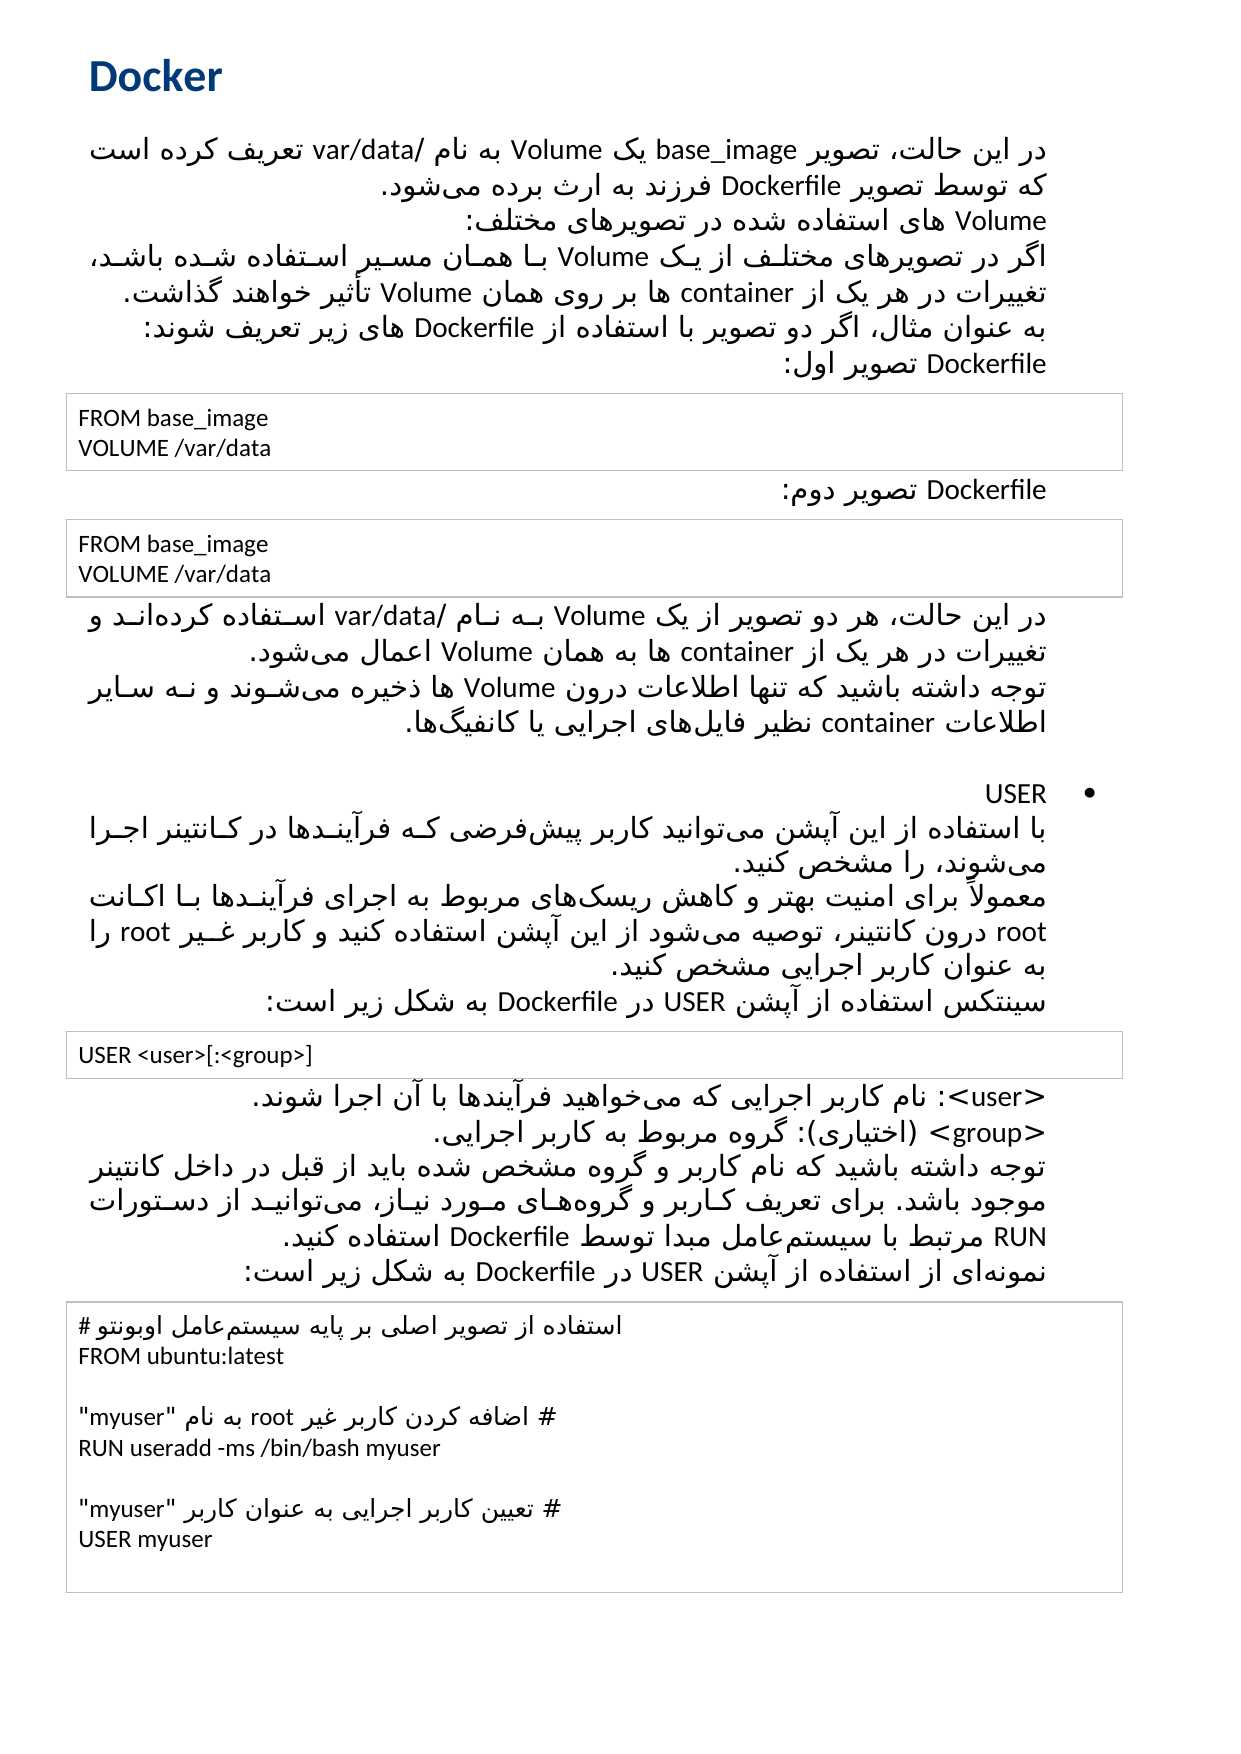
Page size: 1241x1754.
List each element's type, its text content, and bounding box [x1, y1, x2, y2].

list <group> (اختیاری): گروه مربوط به کاربر اجرایی. [89, 1114, 1047, 1150]
list در این حالت، تصویر base_image یک Volume به نام /var/data تعریف کرده است که توسط تصویر Dockerfile فرزند به ارث برده می‌شود. [89, 131, 1047, 202]
list در این حالت، هر دو تصویر از یک Volume به نام /var/data استفاده کرده‌اند و تغییرات در هر یک از container ها به همان Volume اعمال می‌شود. [89, 598, 1047, 669]
list اگر در تصویرهای مختلف از یک Volume با همان مسیر استفاده شده باشد، تغییرات در هر یک از container ها بر روی همان Volume تأثیر خواهند گذاشت. [89, 238, 1047, 309]
list Dockerfile تصویر دوم: [89, 471, 1047, 507]
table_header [67, 1303, 1122, 1592]
list Dockerfile تصویر اول: [89, 345, 1047, 381]
list توجه داشته باشید که نام کاربر و گروه مشخص شده باید از قبل در داخل کانتینر موجود باشد. برای تعریف کاربر و گروه‌های مورد نیاز، می‌توانید از دستورات RUN مرتبط با سیستم‌عامل مبدا توسط Dockerfile استفاده کنید. [89, 1150, 1047, 1253]
list نمونه‌ای از استفاده از آپشن USER در Dockerfile به شکل زیر است: [89, 1253, 1047, 1289]
list معمولاً برای امنیت بهتر و کاهش ریسک‌های مربوط به اجرای فرآیند‌ها با اکانت root درون کانتینر، توصیه می‌شود از این آپشن استفاده کنید و کاربر غیر root را به عنوان کاربر اجرایی مشخص کنید. [89, 879, 1047, 983]
list <user>: نام کاربر اجرایی که می‌خواهید فرآیند‌ها با آن اجرا شوند. [89, 1079, 1047, 1114]
table_header USER <user>[:<group>] [67, 1032, 1122, 1077]
list USER [89, 776, 1084, 811]
table_header FROM base_image VOLUME /var/data [67, 394, 1122, 470]
table_header FROM base_image VOLUME /var/data [67, 520, 1122, 596]
list Volume های استفاده شده در تصویرهای مختلف: [89, 202, 1047, 238]
list به عنوان مثال، اگر دو تصویر با استفاده از Dockerfile های زیر تعریف شوند: [89, 309, 1047, 345]
list با استفاده از این آپشن می‌توانید کاربر پیش‌فرضی که فرآیند‌ها در کانتینر اجرا می‌شوند، را مشخص کنید. [89, 811, 1047, 879]
list سینتکس استفاده از آپشن USER در Dockerfile به شکل زیر است: [89, 983, 1047, 1018]
list توجه داشته باشید که تنها اطلاعات درون Volume ها ذخیره می‌شوند و نه سایر اطلاعات container نظیر فایل‌های اجرایی یا کانفیگ‌ها. [89, 669, 1047, 740]
